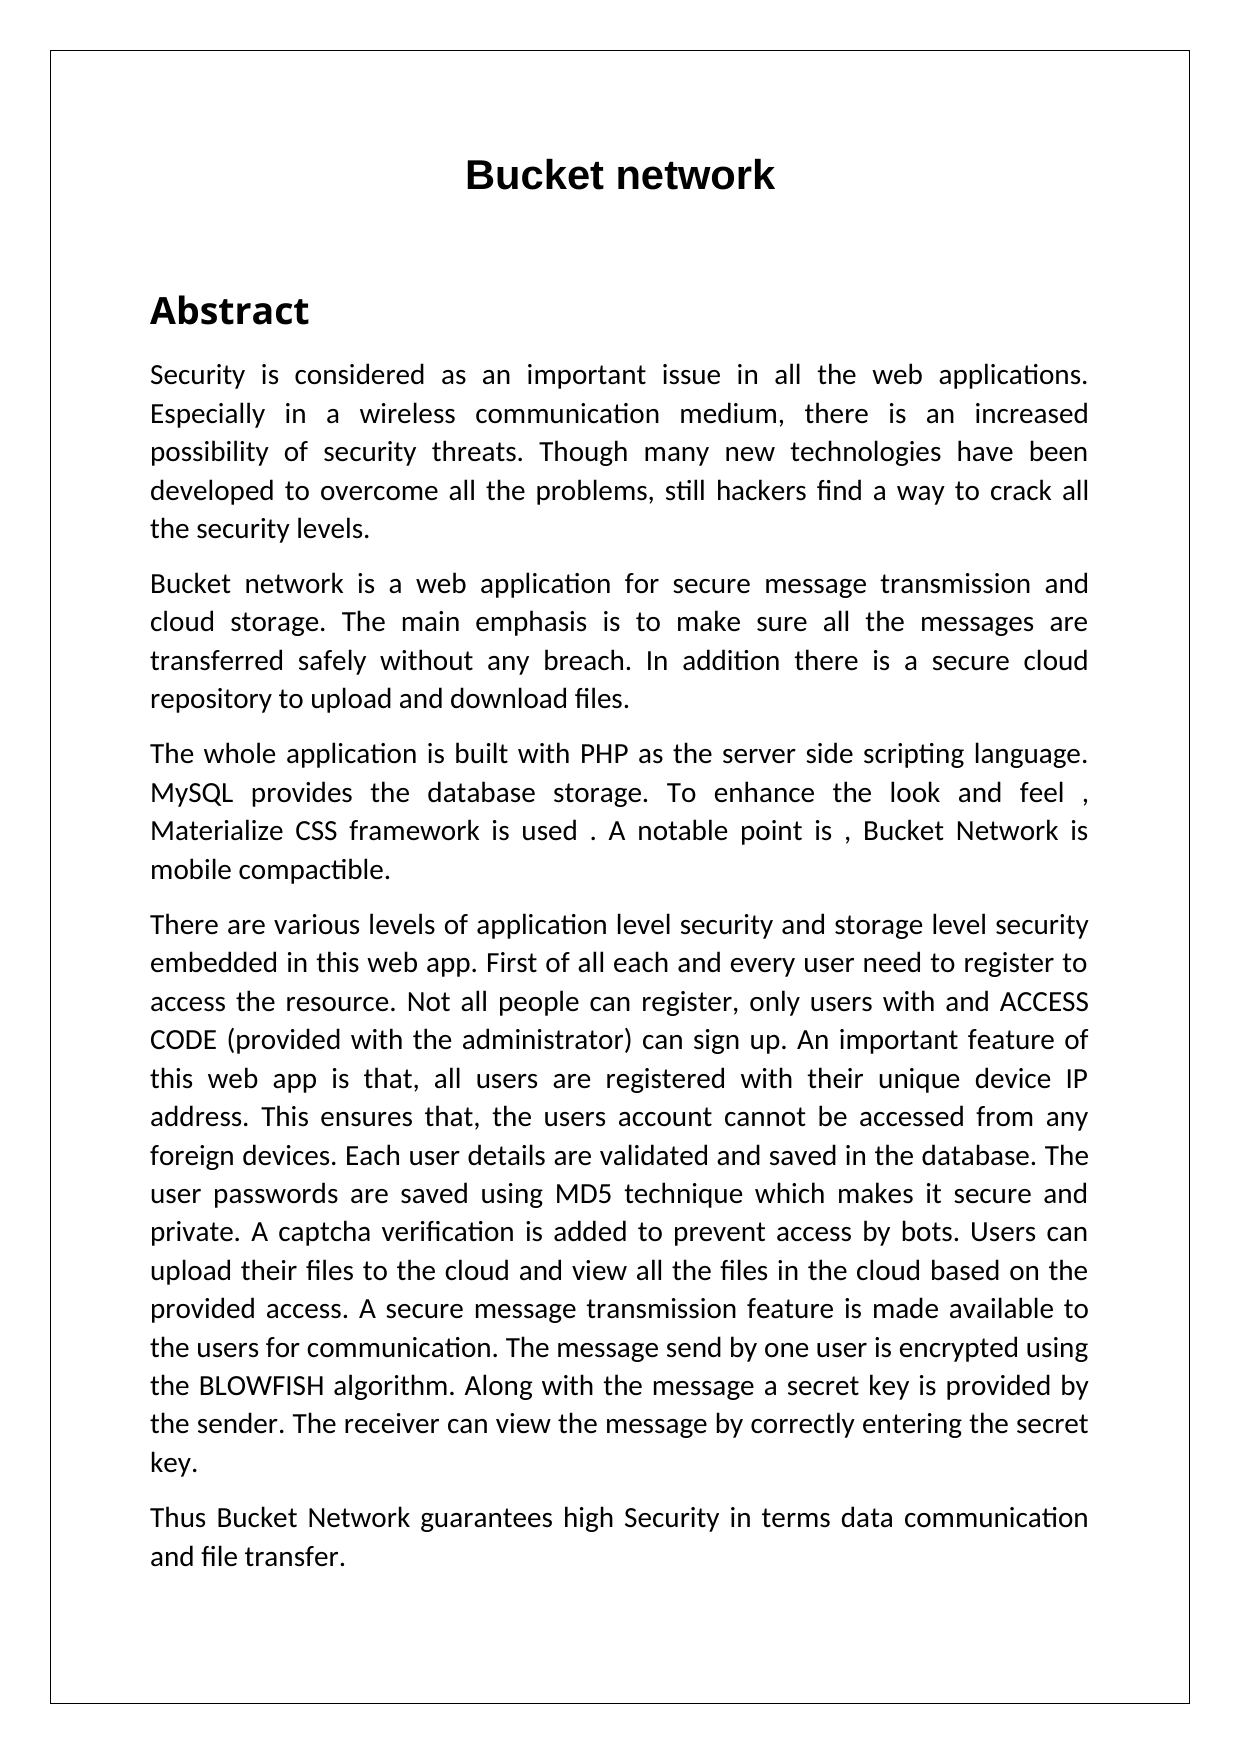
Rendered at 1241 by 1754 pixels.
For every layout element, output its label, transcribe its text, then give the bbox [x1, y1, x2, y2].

text Security is considered as an important issue in all the web applications. Especially in a wireless communication medium, there is an increased possibility of security threats. Though many new technologies have been developed to overcome all the problems, still hackers find a way to crack all the security levels. [150, 356, 1090, 546]
text Bucket network [150, 150, 1090, 198]
text There are various levels of application level security and storage level security embedded in this web app. First of all each and every user need to register to access the resource. Not all people can register, only users with and ACCESS CODE (provided with the administrator) can sign up. An important feature of this web app is that, all users are registered with their unique device IP address. This ensures that, the users account cannot be accessed from any foreign devices. Each user details are validated and saved in the database. The user passwords are saved using MD5 technique which makes it secure and private. A captcha verification is added to prevent access by bots. Users can upload their files to the cloud and view all the files in the cloud based on the provided access. A secure message transmission feature is made available to the users for communication. The message send by one user is encrypted using the BLOWFISH algorithm. Along with the message a secret key is provided by the sender. The receiver can view the message by correctly entering the secret key. [150, 906, 1090, 1480]
text Bucket network is a web application for secure message transmission and cloud storage. The main emphasis is to make sure all the messages are transferred safely without any breach. In addition there is a secure cloud repository to upload and download files. [150, 565, 1090, 716]
text Abstract [150, 284, 1090, 336]
text The whole application is built with PHP as the server side scripting language. MySQL provides the database storage. To enhance the look and feel , Materialize CSS framework is used . A notable point is , Bucket Network is mobile compactible. [150, 736, 1090, 886]
text Thus Bucket Network guarantees high Security in terms data communication and file transfer. [150, 1499, 1090, 1573]
